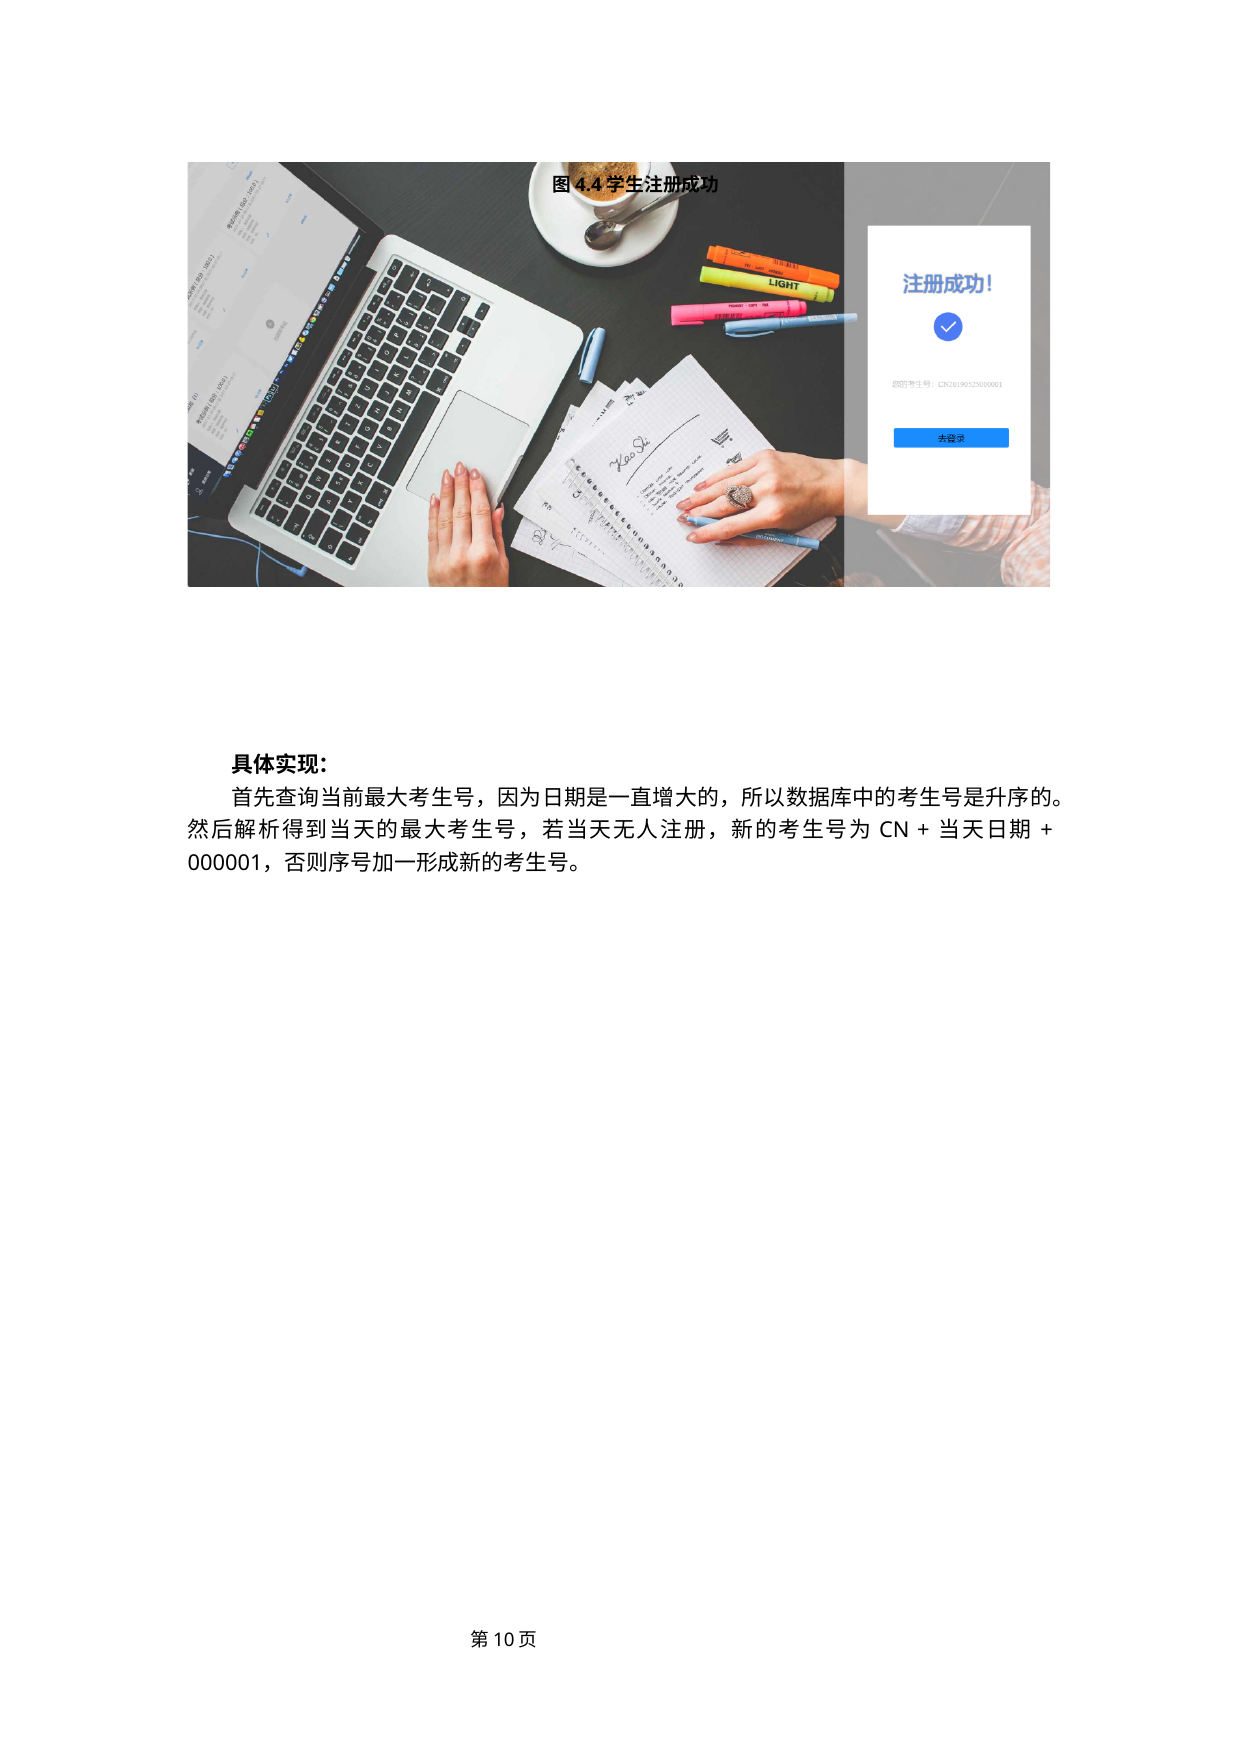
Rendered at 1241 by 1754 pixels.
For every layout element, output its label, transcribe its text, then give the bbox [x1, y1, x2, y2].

text 首先查询当前最大考生号，因为日期是一直增大的，所以数据库中的考生号是升序的。然后解析得到当天的最大考生号，若当天无人注册，新的考生号为CN + 当天日期 + 000001，否则序号加一形成新的考生号。 [187, 779, 1053, 877]
picture [187, 162, 1050, 587]
text 具体实现： [187, 747, 1053, 779]
